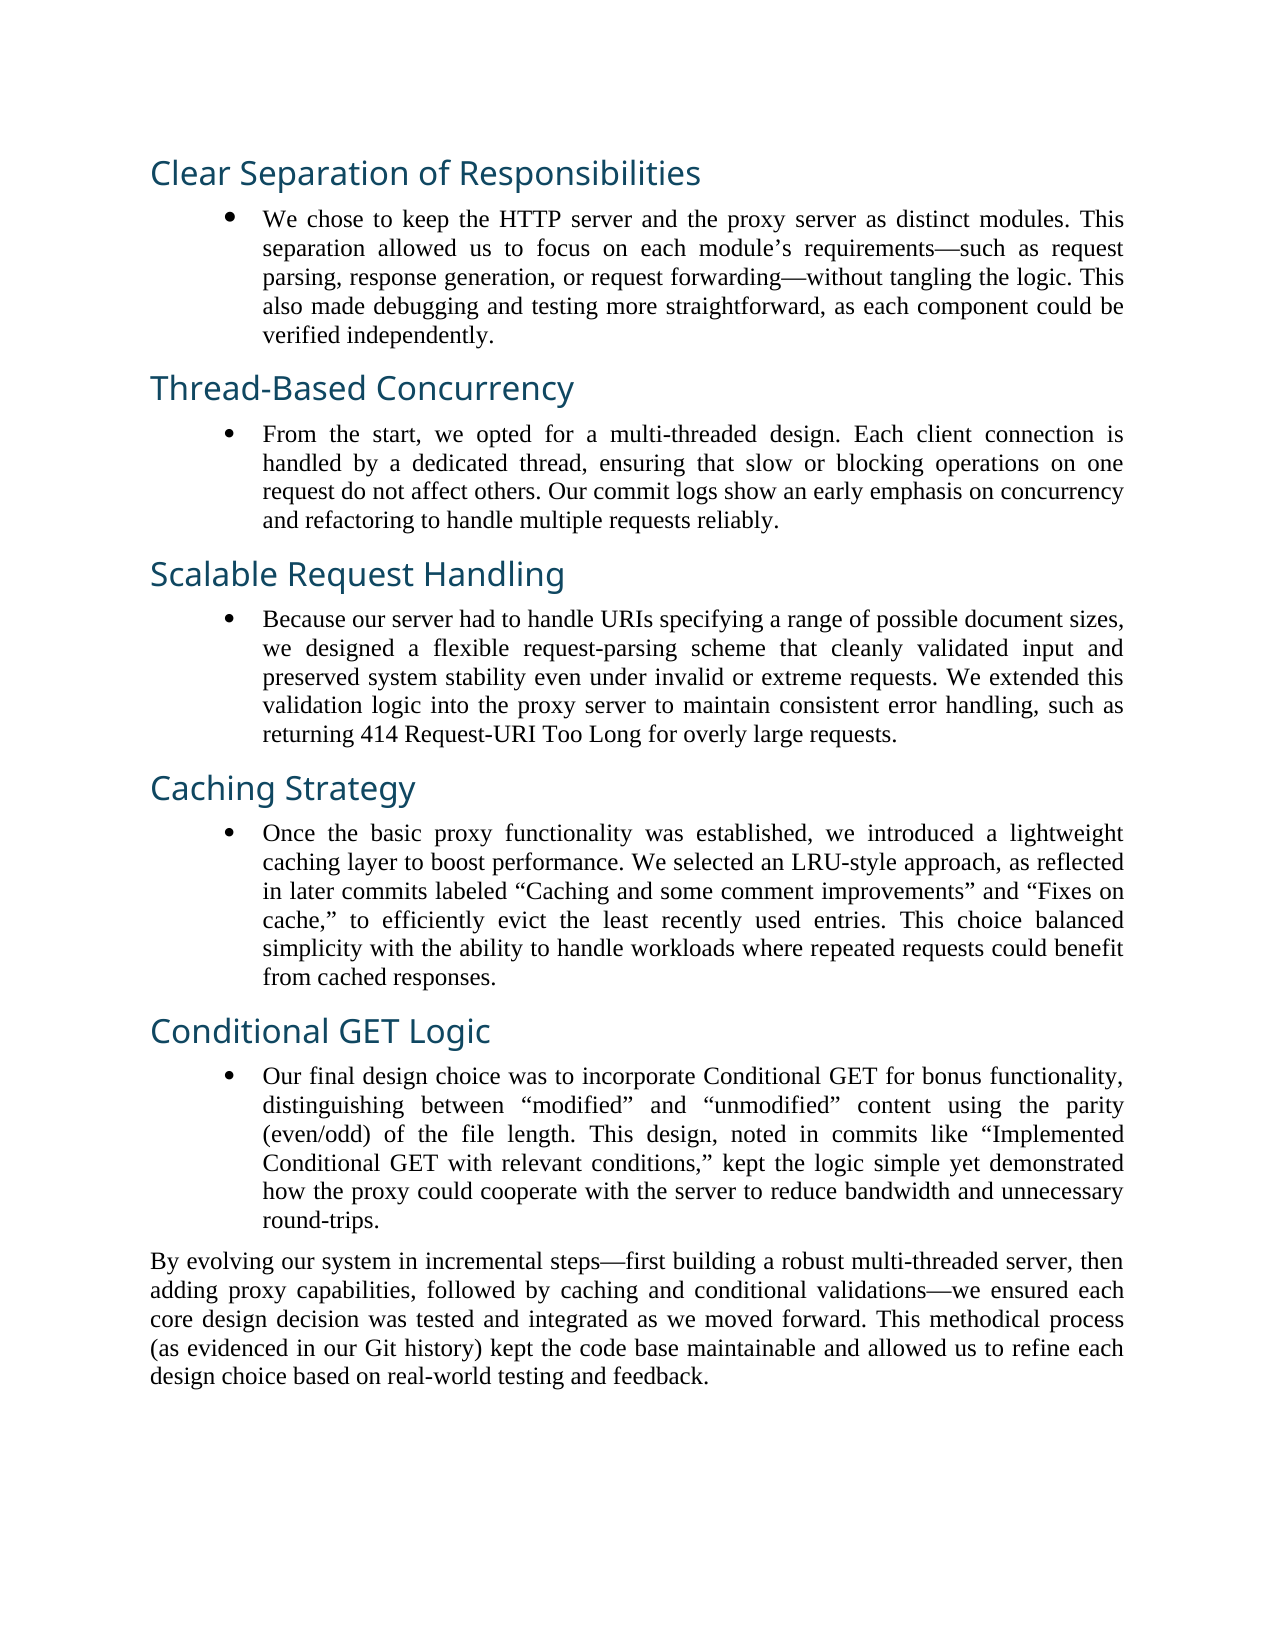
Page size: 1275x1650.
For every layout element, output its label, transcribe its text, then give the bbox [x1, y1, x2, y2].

list Because our server had to handle URIs specifying a range of possible document sizes, we designed a flexible request-parsing scheme that cleanly validated input and preserved system stability even under invalid or extreme requests. We extended this validation logic into the proxy server to maintain consistent error handling, such as returning 414 Request-URI Too Long for overly large requests. [225, 604, 1125, 748]
list We chose to keep the HTTP server and the proxy server as distinct modules. This separation allowed us to focus on each module’s requirements—such as request parsing, response generation, or request forwarding—without tangling the logic. This also made debugging and testing more straightforward, as each component could be verified independently. [225, 204, 1125, 348]
list Once the basic proxy functionality was established, we introduced a lightweight caching layer to boost performance. We selected an LRU-style approach, as reflected in later commits labeled “Caching and some comment improvements” and “Fixes on cache,” to efficiently evict the least recently used entries. This choice balanced simplicity with the ability to handle workloads where repeated requests could benefit from cached responses. [225, 818, 1125, 991]
text By evolving our system in incremental steps—first building a robust multi-threaded server, then adding proxy capabilities, followed by caching and conditional validations—we ensured each core design decision was tested and integrated as we moved forward. This methodical process (as evidenced in our Git history) kept the code base maintainable and allowed us to refine each design choice based on real-world testing and feedback. [150, 1246, 1125, 1390]
subtitle Thread-Based Concurrency [150, 365, 1125, 411]
subtitle Scalable Request Handling [150, 551, 1125, 596]
subtitle Clear Separation of Responsibilities [150, 150, 1125, 195]
list Our final design choice was to incorporate Conditional GET for bonus functionality, distinguishing between “modified” and “unmodified” content using the parity (even/odd) of the file length. This design, noted in commits like “Implemented Conditional GET with relevant conditions,” kept the logic simple yet demonstrated how the proxy could cooperate with the server to reduce bandwidth and unnecessary round-trips. [225, 1061, 1125, 1234]
subtitle Caching Strategy [150, 765, 1125, 810]
subtitle Conditional GET Logic [150, 1008, 1125, 1053]
list From the start, we opted for a multi-threaded design. Each client connection is handled by a dedicated thread, ensuring that slow or blocking operations on one request do not affect others. Our commit logs show an early emphasis on concurrency and refactoring to handle multiple requests reliably. [225, 419, 1125, 534]
